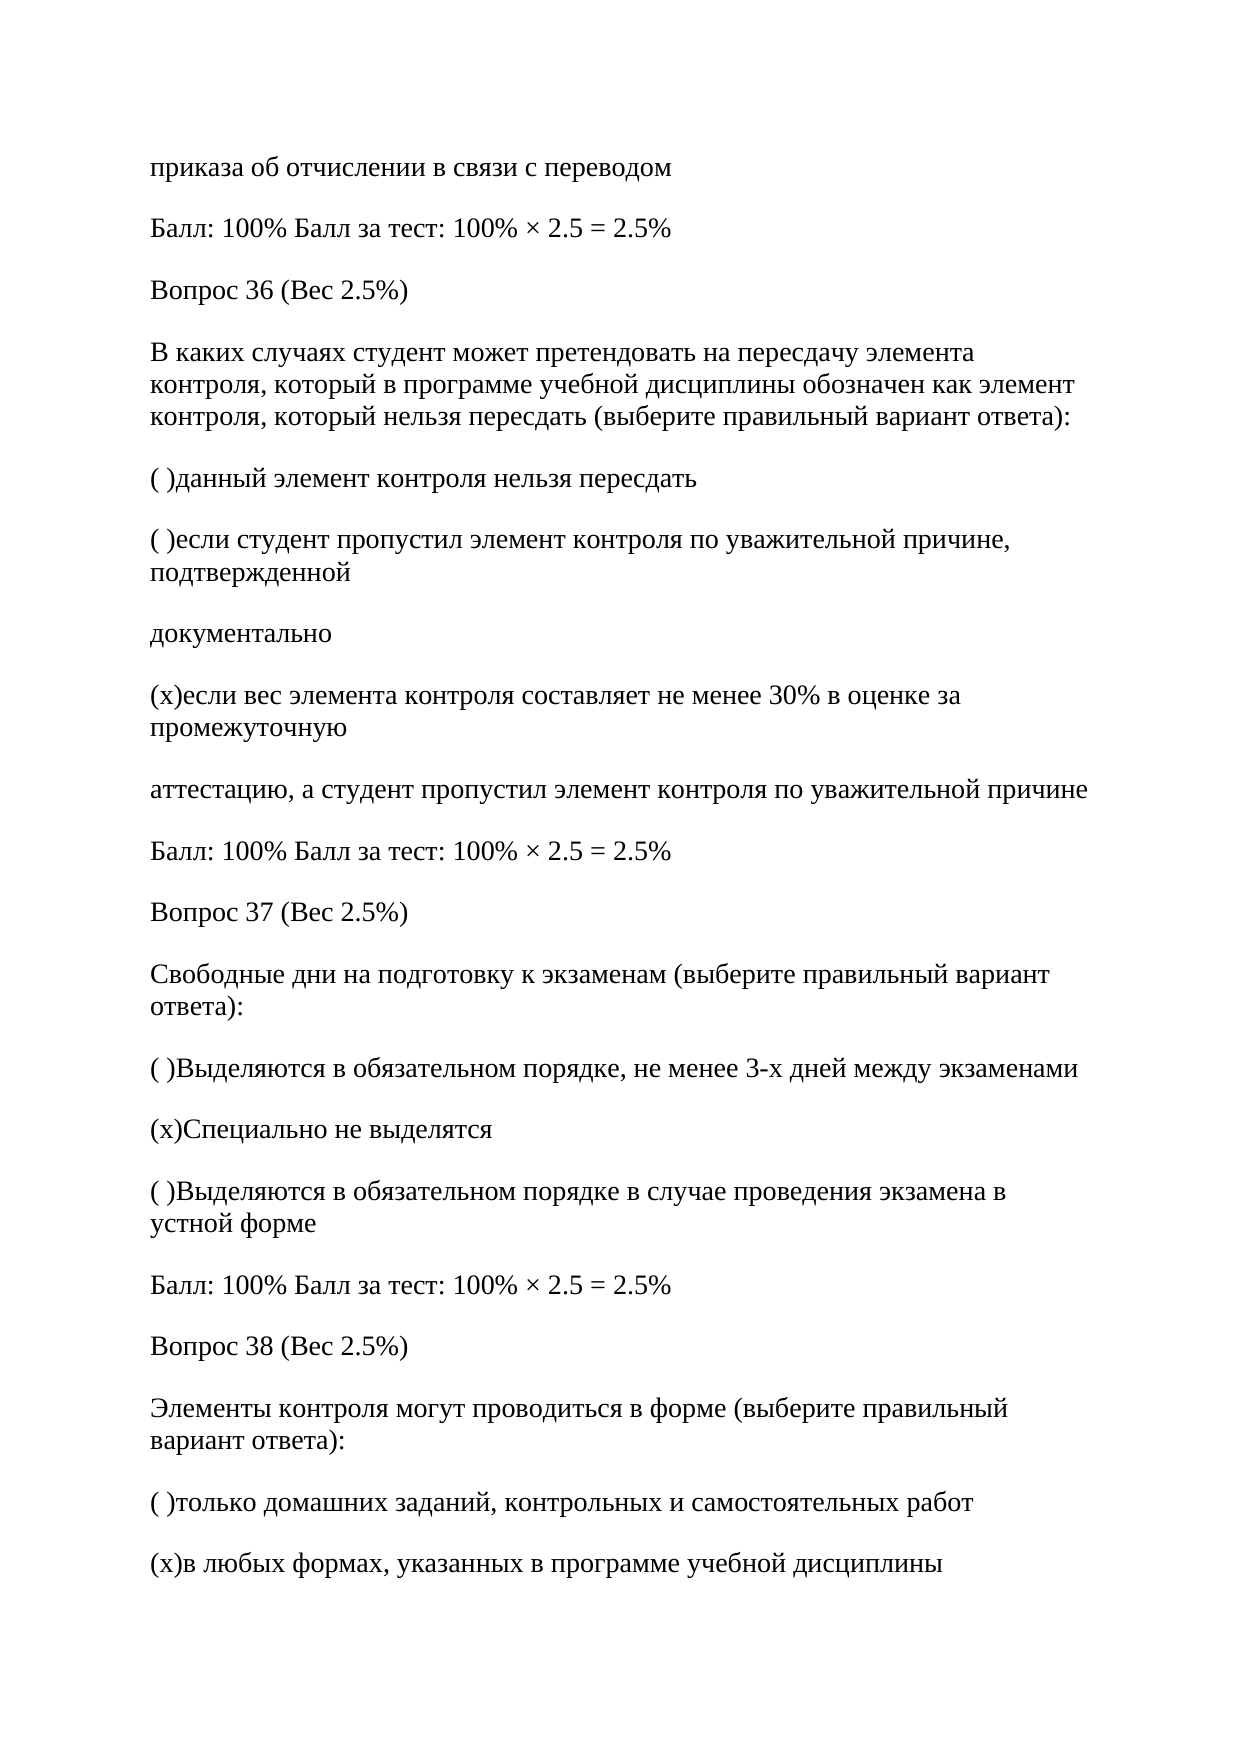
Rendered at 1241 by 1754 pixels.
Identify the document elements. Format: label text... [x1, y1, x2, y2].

text Вопрос 36 (Вес 2.5%) [150, 273, 1090, 306]
text Балл: 100% Балл за тест: 100% × 2.5 = 2.5% [150, 834, 1090, 866]
text Вопрос 37 (Вес 2.5%) [150, 895, 1090, 928]
text Балл: 100% Балл за тест: 100% × 2.5 = 2.5% [150, 212, 1090, 244]
text Элементы контроля могут проводиться в форме (выберите правильный вариант ответа): [150, 1391, 1090, 1456]
text Балл: 100% Балл за тест: 100% × 2.5 = 2.5% [150, 1268, 1090, 1300]
text ( )данный элемент контроля нельзя пересдать [150, 461, 1090, 493]
text приказа об отчислении в связи с переводом [150, 150, 1090, 182]
text ( )Выделяются в обязательном порядке в случае проведения экзамена в устной форме [150, 1174, 1090, 1239]
text (x)в любых формах, указанных в программе учебной дисциплины [150, 1546, 1090, 1579]
text ( )только домашних заданий, контрольных и самостоятельных работ [150, 1485, 1090, 1517]
text ( )если студент пропустил элемент контроля по уважительной причине, подтвержденной [150, 523, 1090, 587]
text ( )Выделяются в обязательном порядке, не менее 3-х дней между экзаменами [150, 1051, 1090, 1083]
text (x)Специально не выделятся [150, 1112, 1090, 1145]
text (x)если вес элемента контроля составляет не менее 30% в оценке за промежуточную [150, 678, 1090, 743]
text Свободные дни на подготовку к экзаменам (выберите правильный вариант ответа): [150, 957, 1090, 1022]
text В каких случаях студент может претендовать на пересдачу элемента контроля, который в программе учебной дисциплины обозначен как элемент контроля, который нельзя пересдать (выберите правильный вариант ответа): [150, 335, 1090, 432]
text Вопрос 38 (Вес 2.5%) [150, 1329, 1090, 1362]
text аттестацию, а студент пропустил элемент контроля по уважительной причине [150, 772, 1090, 804]
text документально [150, 617, 1090, 649]
